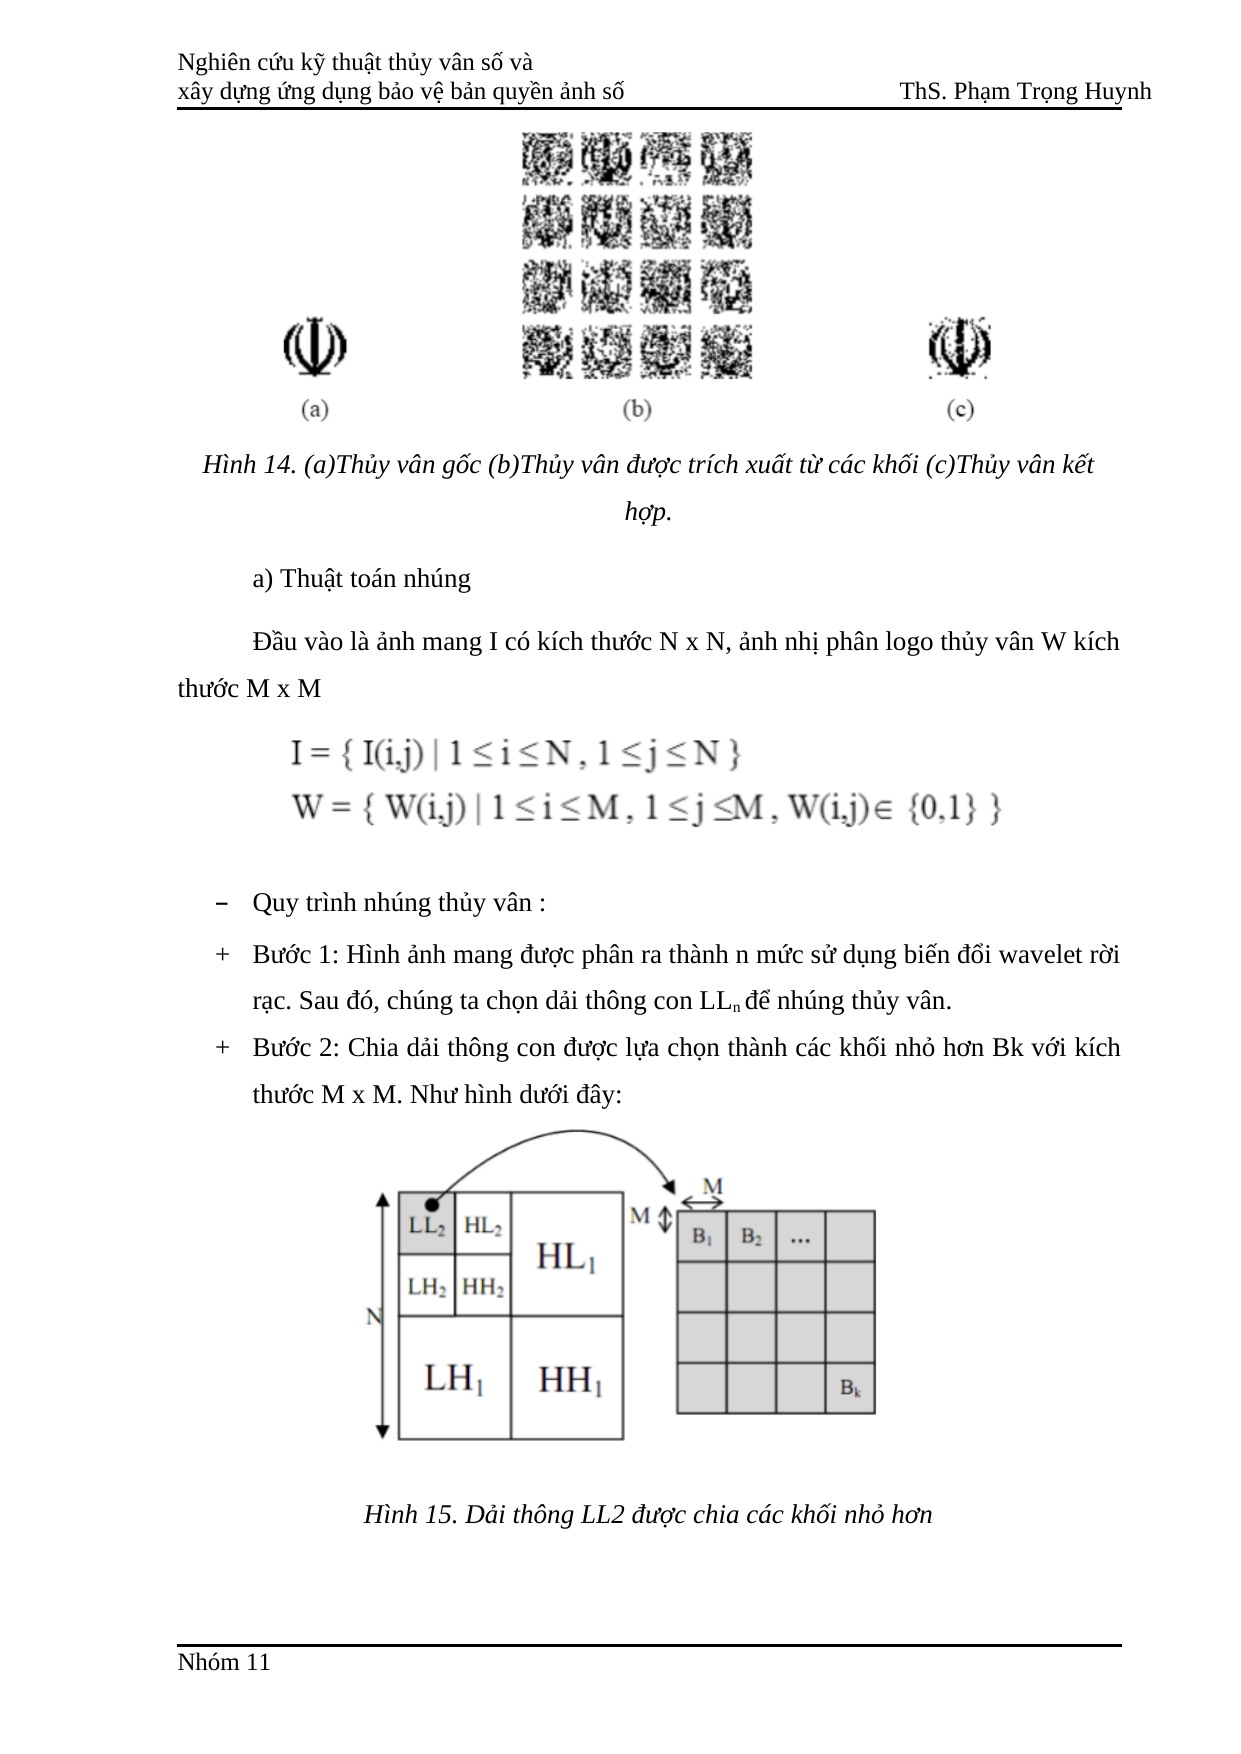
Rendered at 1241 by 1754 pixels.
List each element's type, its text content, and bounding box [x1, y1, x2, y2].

text Đầu vào là ảnh mang I có kích thước N x N, ảnh nhị phân logo thủy vân W kích thước M x M [177, 626, 1122, 703]
picture [282, 725, 1017, 835]
list Bước 1: Hình ảnh mang được phân ra thành n mức sử dụng biến đổi wavelet rời rạc. Sau đó, chúng ta chọn dải thông con LLn để nhúng thủy vân. [215, 938, 1122, 1016]
text a) Thuật toán nhúng [177, 562, 1122, 593]
picture [338, 1123, 934, 1451]
picture [259, 118, 1017, 433]
list Bước 2: Chia dải thông con được lựa chọn thành các khối nhỏ hơn Bk với kích thước M x M. Như hình dưới đây: [215, 1031, 1122, 1109]
